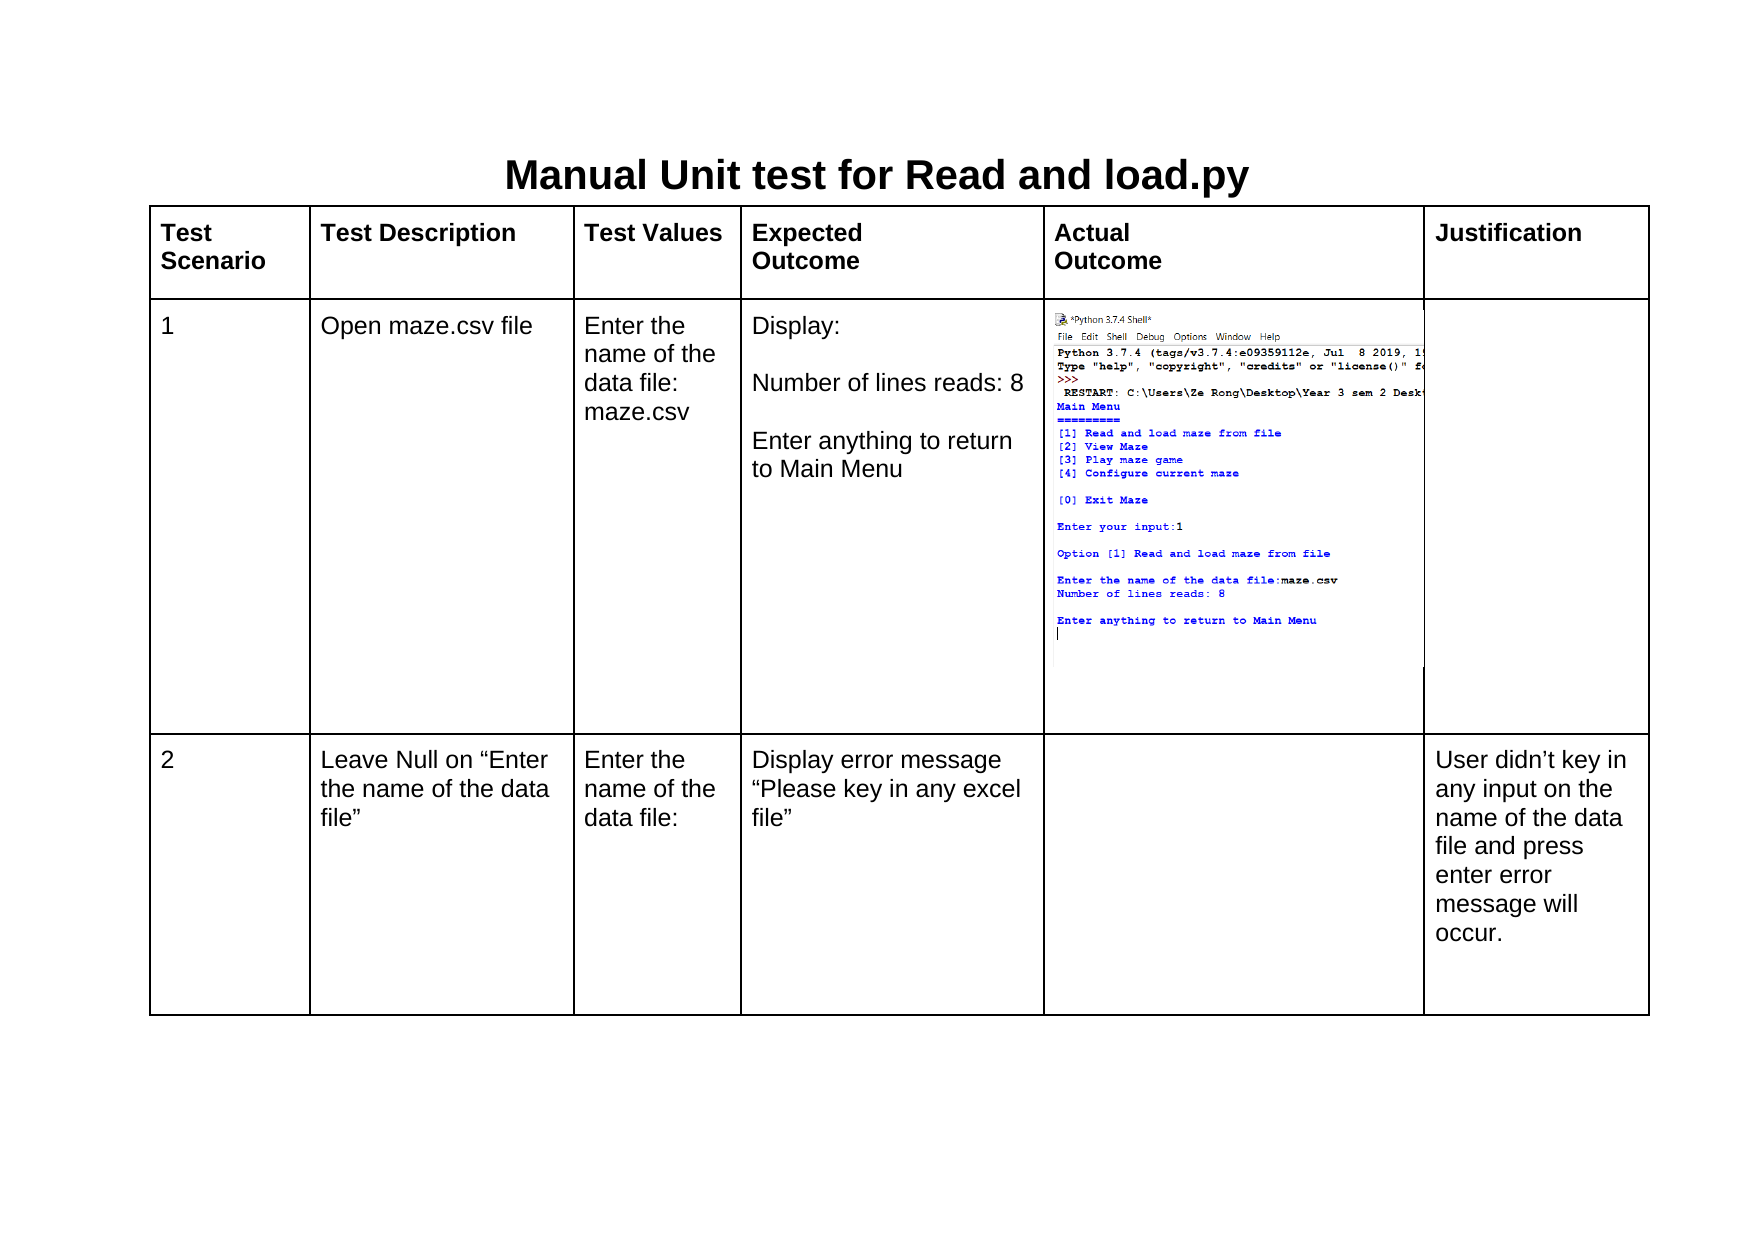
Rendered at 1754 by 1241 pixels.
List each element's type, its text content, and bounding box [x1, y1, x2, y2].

table_cell [1045, 300, 1423, 732]
picture [1053, 310, 1424, 667]
table_header Test Values [575, 207, 740, 298]
table_header Actual Outcome [1045, 207, 1423, 298]
table_cell [1045, 735, 1423, 1014]
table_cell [1425, 735, 1648, 1014]
table_header Test Description [311, 207, 573, 298]
table_header Justification [1425, 207, 1648, 298]
table_cell 1 [151, 300, 309, 732]
table_header Expected Outcome [742, 207, 1043, 298]
table_header Test Scenario [151, 207, 309, 298]
text Manual Unit test for Read and load.py [150, 150, 1604, 198]
table_cell Open maze.csv file [311, 300, 573, 732]
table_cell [311, 735, 573, 1014]
table_cell [1425, 300, 1648, 732]
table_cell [742, 735, 1043, 1014]
table_cell Enter the name of the data file: maze.csv [575, 300, 740, 732]
table_cell Display: Number of lines reads: 8 Enter anything to return to Main Menu [742, 300, 1043, 732]
table_cell 2 [151, 735, 309, 1014]
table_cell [575, 735, 740, 1014]
